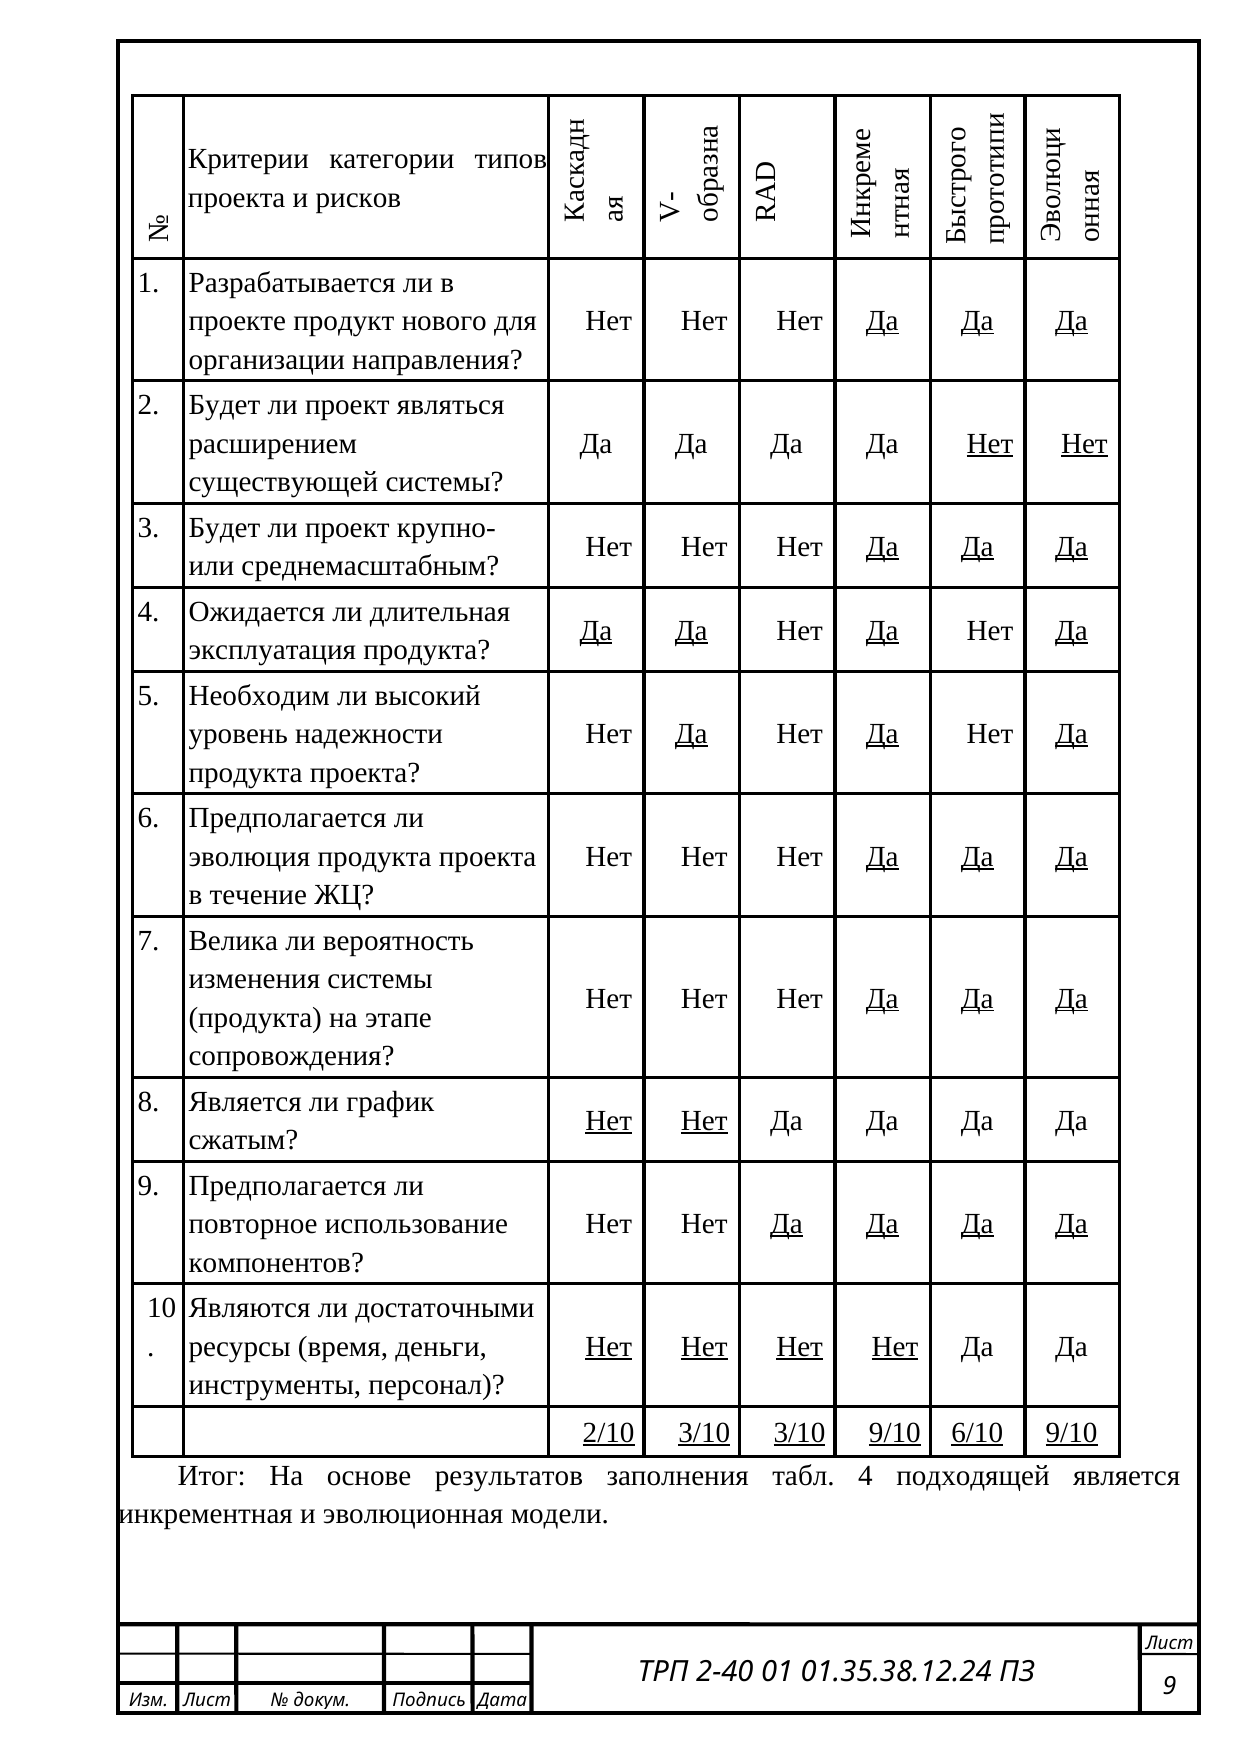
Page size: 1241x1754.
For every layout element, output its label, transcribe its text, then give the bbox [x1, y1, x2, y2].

table_cell Нет [741, 505, 833, 586]
table_header V-образная [646, 97, 738, 257]
table_cell Ожидается ли длительная эксплуатация продукта? [185, 589, 547, 669]
table_cell Будет ли проект являться расширением существующей системы? [185, 382, 547, 502]
table_cell Нет [837, 1285, 929, 1404]
table_cell Да [1027, 1285, 1118, 1404]
table_cell 6/10 [932, 1408, 1023, 1454]
table_cell Нет [741, 673, 833, 792]
table_cell Является ли график сжатым? [185, 1079, 547, 1159]
table_cell Нет [646, 1285, 738, 1404]
table_cell Да [1027, 505, 1118, 586]
table_cell Да [932, 795, 1023, 914]
table_cell Да [837, 382, 929, 502]
table_cell Предполагается ли повторное использование компонентов? [185, 1163, 547, 1282]
table_cell Нет [550, 918, 642, 1076]
table_cell Да [1027, 1163, 1118, 1282]
table_cell Да [932, 1285, 1023, 1404]
table_cell Нет [550, 505, 642, 586]
table_cell Да [1027, 589, 1118, 669]
table_cell Нет [741, 260, 833, 379]
table_cell Предполагается ли эволюция продукта проекта в течение ЖЦ? [185, 795, 547, 914]
table_header Критерии категории типов проекта и рисков [185, 97, 547, 257]
table_cell Да [932, 918, 1023, 1076]
table_cell Да [837, 918, 929, 1076]
text Итог: На основе результатов заполнения табл. 4 подходящей является инкрементная и эволюционная модели. [118, 1458, 1181, 1530]
table_cell Нет [741, 918, 833, 1076]
table_cell Да [646, 589, 738, 669]
table_cell Да [1027, 673, 1118, 792]
table_cell Да [932, 505, 1023, 586]
table_cell Да [932, 1163, 1023, 1282]
table_cell Да [837, 673, 929, 792]
table_header Быстрого прототипирования [932, 97, 1023, 257]
table_cell Да [837, 505, 929, 586]
table_cell Нет [550, 1285, 642, 1404]
table_cell Нет [646, 505, 738, 586]
table_cell Нет [741, 1285, 833, 1404]
table_cell Да [741, 382, 833, 502]
table_cell 9/10 [837, 1408, 929, 1454]
table_cell 1. [134, 260, 182, 379]
table_cell Велика ли вероятность изменения системы (продукта) на этапе сопровождения? [185, 918, 547, 1076]
table_header № критерия [134, 97, 182, 257]
table_cell Нет [550, 795, 642, 914]
table_cell 9. [134, 1163, 182, 1282]
table_cell 5. [134, 673, 182, 792]
table_cell Да [741, 1079, 833, 1159]
table_cell [134, 1408, 182, 1454]
table_cell 10. [134, 1285, 182, 1404]
table_cell 3. [134, 505, 182, 586]
table_cell Да [1027, 1079, 1118, 1159]
table_cell Да [1027, 260, 1118, 379]
table_cell Являются ли достаточными ресурсы (время, деньги, инструменты, персонал)? [185, 1285, 547, 1404]
table_cell Нет [741, 589, 833, 669]
table_cell Да [646, 382, 738, 502]
table_cell 4. [134, 589, 182, 669]
table_cell 3/10 [646, 1408, 738, 1454]
table_cell Разрабатывается ли в проекте продукт нового для организации направления? [185, 260, 547, 379]
table_cell Да [837, 260, 929, 379]
table_cell 3/10 [741, 1408, 833, 1454]
table_cell Нет [932, 589, 1023, 669]
table_cell 2. [134, 382, 182, 502]
table_cell Да [1027, 795, 1118, 914]
table_cell Нет [741, 795, 833, 914]
table_cell Да [646, 673, 738, 792]
table_cell Необходим ли высокий уровень надежности продукта проекта? [185, 673, 547, 792]
table_cell Да [1027, 918, 1118, 1076]
table_cell Да [741, 1163, 833, 1282]
table_cell Да [550, 382, 642, 502]
table_cell Нет [550, 1079, 642, 1159]
table_cell Будет ли проект крупно- или среднемасштабным? [185, 505, 547, 586]
table_cell Нет [646, 1163, 738, 1282]
table_header Инкрементная [837, 97, 929, 257]
table_cell Нет [550, 260, 642, 379]
table_cell Нет [646, 1079, 738, 1159]
table_cell Нет [550, 673, 642, 792]
table_cell Да [550, 589, 642, 669]
table_cell Да [932, 1079, 1023, 1159]
table_header Каскадная [550, 97, 642, 257]
table_cell Да [837, 1079, 929, 1159]
table_cell Нет [646, 918, 738, 1076]
table_cell Нет [646, 260, 738, 379]
table_cell Нет [646, 795, 738, 914]
table_cell Нет [550, 1163, 642, 1282]
table_cell 2/10 [550, 1408, 642, 1454]
table_cell 8. [134, 1079, 182, 1159]
table_cell Да [932, 260, 1023, 379]
table_cell 7. [134, 918, 182, 1076]
table_cell [185, 1408, 547, 1454]
table_cell 9/10 [1027, 1408, 1118, 1454]
table_cell 6. [134, 795, 182, 914]
table_cell Нет [932, 382, 1023, 502]
table_cell Да [837, 1163, 929, 1282]
table_cell Нет [1027, 382, 1118, 502]
table_cell Да [837, 795, 929, 914]
table_cell Нет [932, 673, 1023, 792]
table_cell Да [837, 589, 929, 669]
table_header RAD [741, 97, 833, 257]
table_header Эволюционная [1027, 97, 1118, 257]
